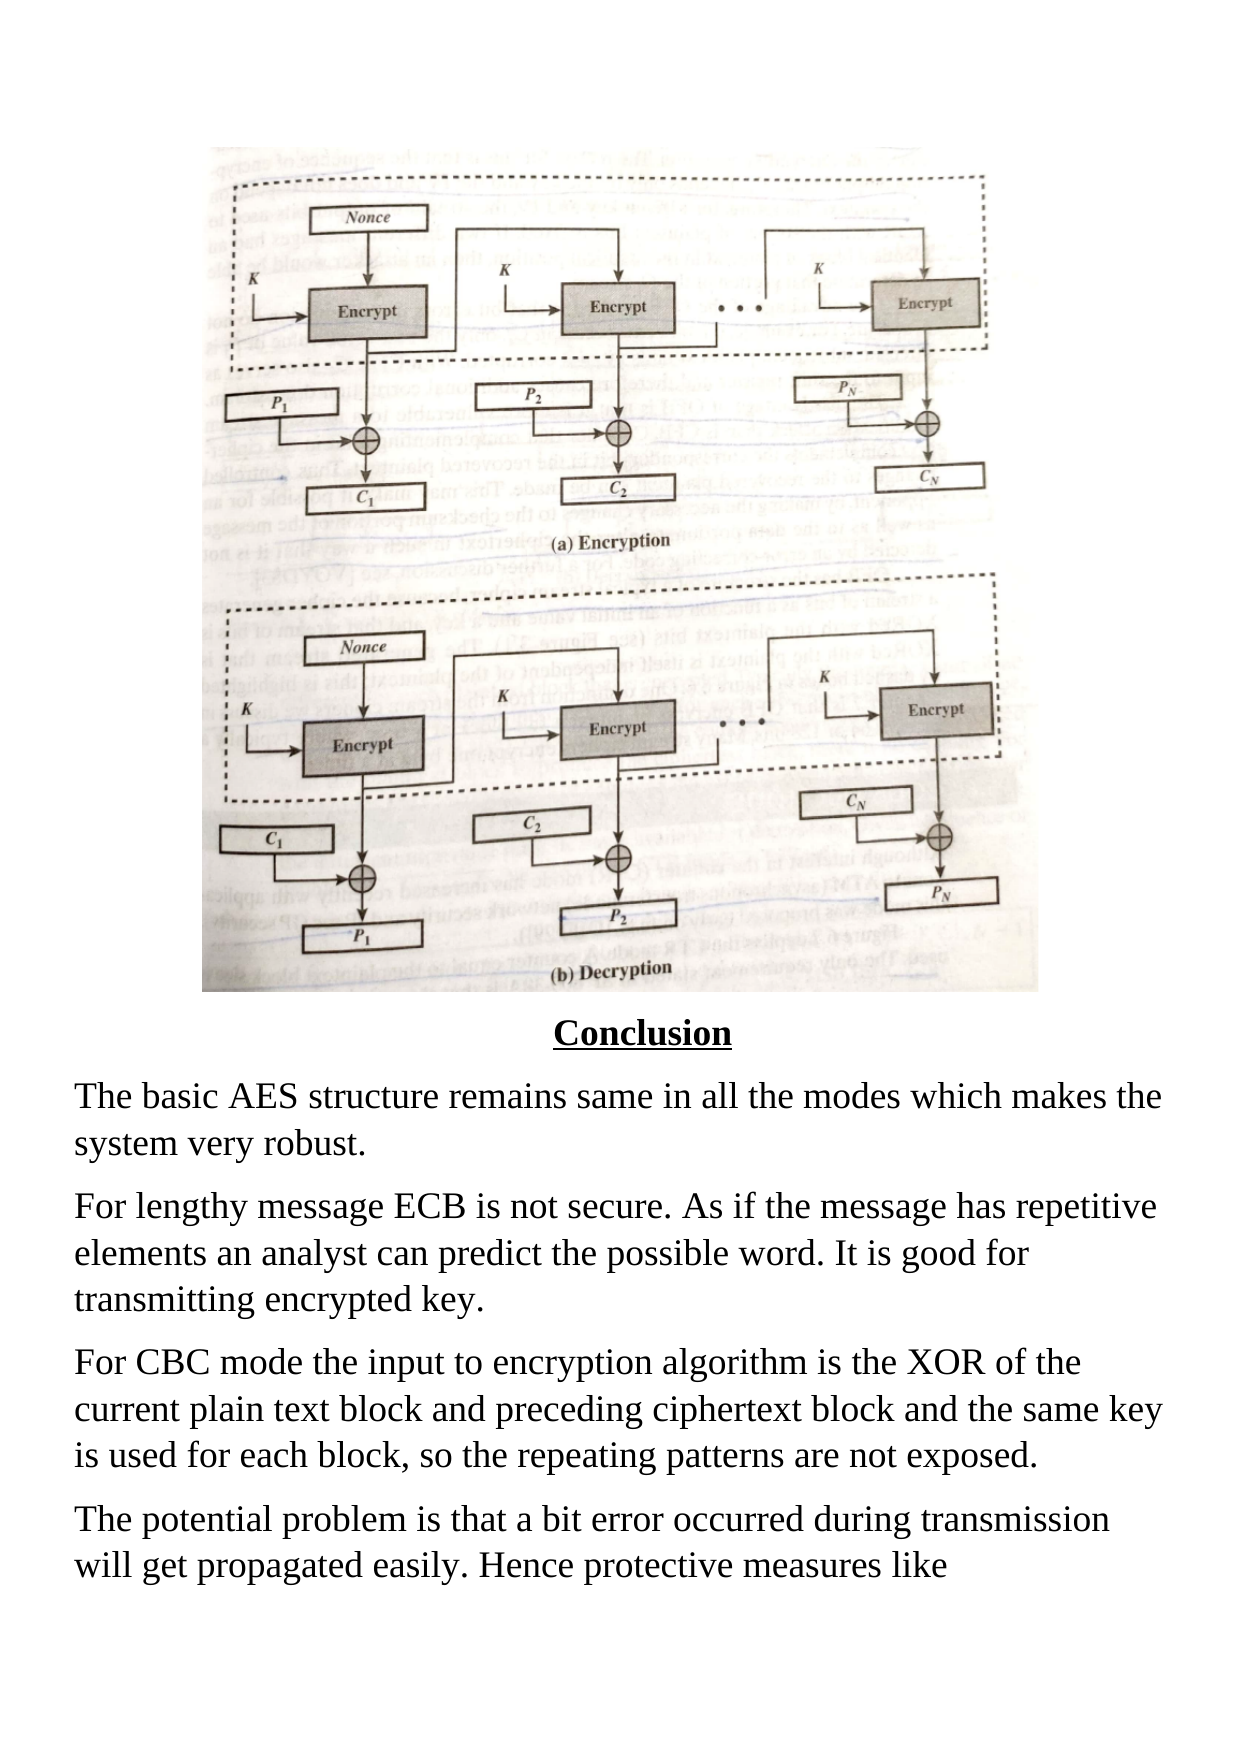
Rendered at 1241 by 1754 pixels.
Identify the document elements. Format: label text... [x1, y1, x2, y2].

text The basic AES structure remains same in all the modes which makes the system very robust. [74, 1073, 1167, 1163]
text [74, 1496, 1167, 1586]
picture [202, 147, 1039, 992]
text Conclusion [118, 1010, 1167, 1053]
text For lengthy message ECB is not secure. As if the message has repetitive elements an analyst can predict the possible word. It is good for transmitting encrypted key. [74, 1183, 1167, 1319]
text For CBC mode the input to encryption algorithm is the XOR of the current plain text block and preceding ciphertext block and the same key is used for each block, so the repeating patterns are not exposed. [74, 1340, 1167, 1476]
